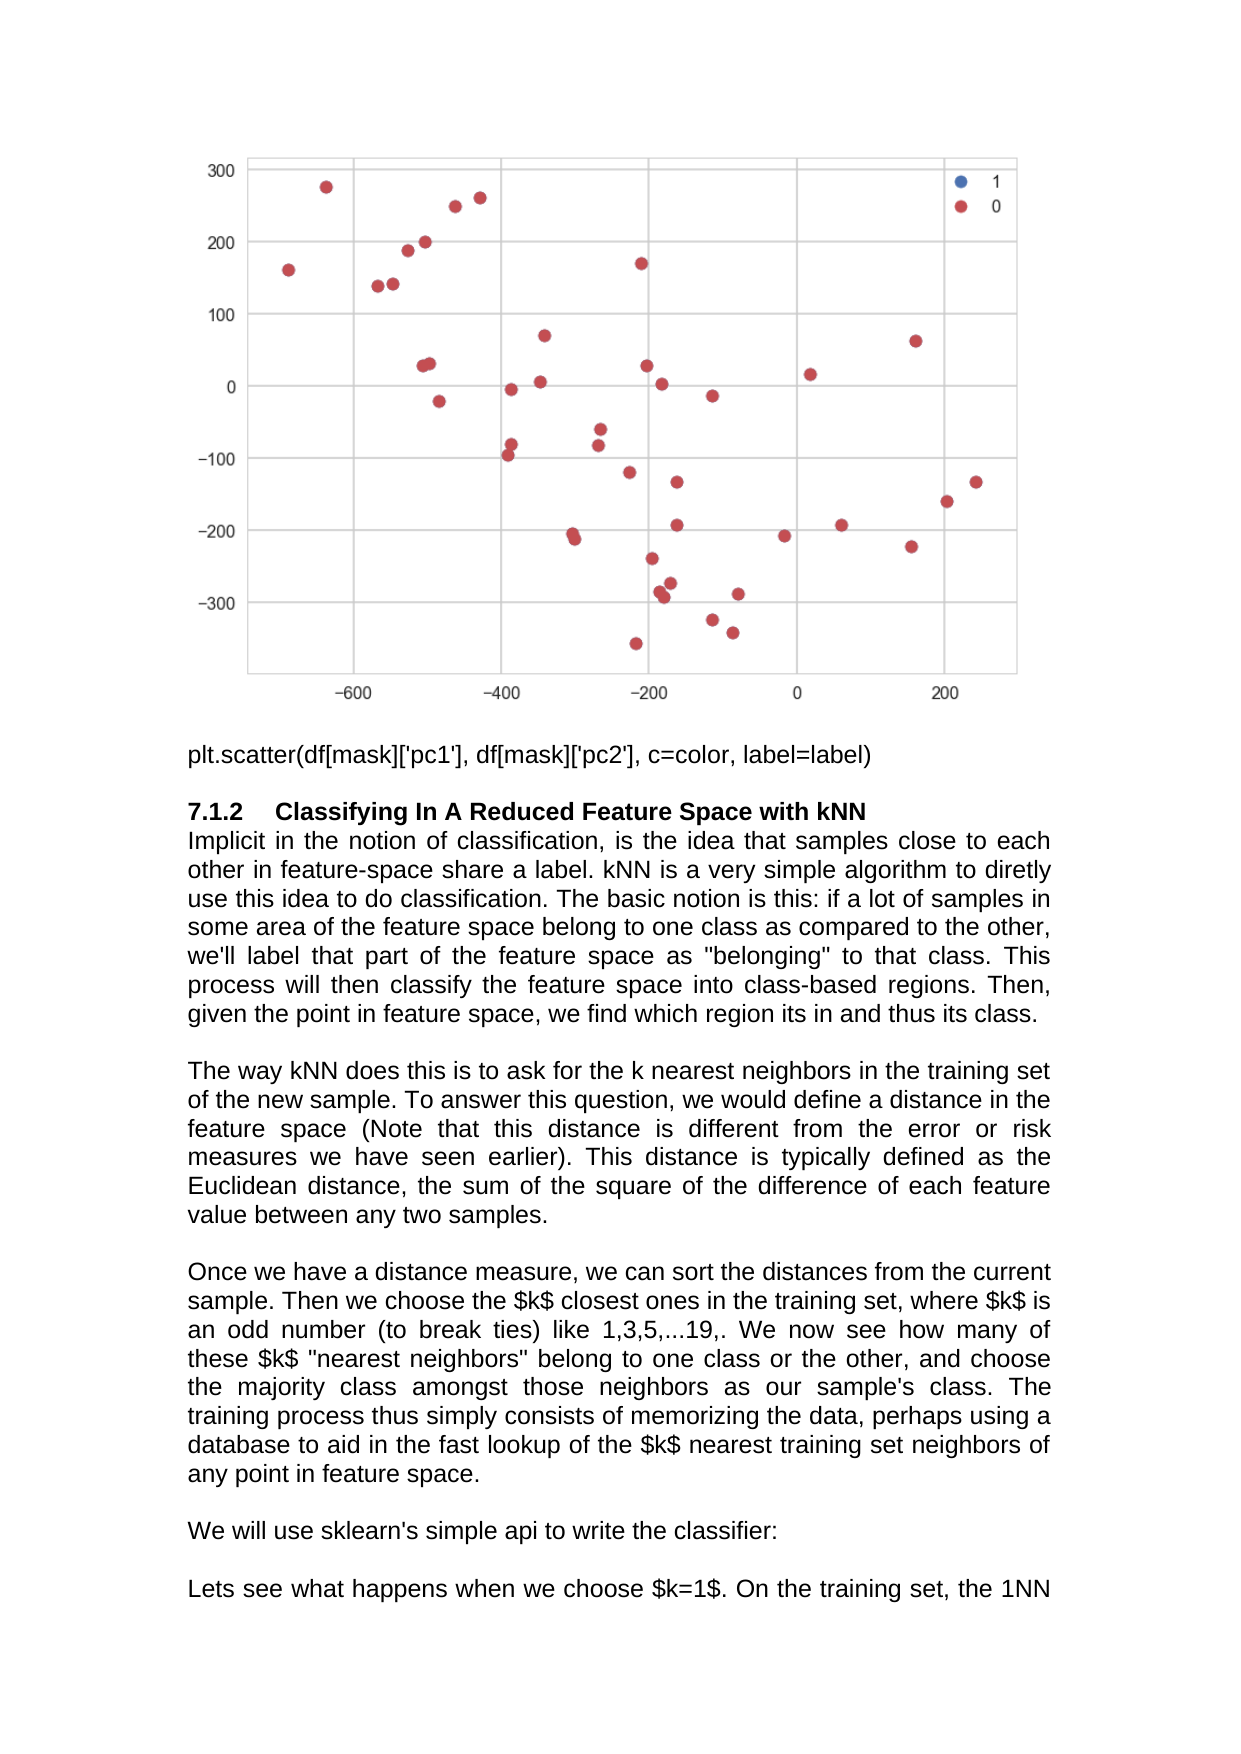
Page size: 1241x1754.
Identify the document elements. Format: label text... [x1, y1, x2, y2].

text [187, 1573, 1053, 1602]
text 7.1.2 Classifying In A Reduced Feature Space with kNN [187, 797, 1053, 826]
text The way kNN does this is to ask for the k nearest neighbors in the training set of the new sample. To answer this question, we would define a distance in the feature space (Note that this distance is different from the error or risk measures we have seen earlier). This distance is typically defined as the Euclidean distance, the sum of the square of the difference of each feature value between any two samples. [187, 1056, 1053, 1228]
text We will use sklearn's simple api to write the classifier: [187, 1516, 1053, 1545]
text Once we have a distance measure, we can sort the distances from the current sample. Then we choose the $k$ closest ones in the training set, where $k$ is an odd number (to break ties) like 1,3,5,...19,. We now see how many of these $k$ "nearest neighbors" belong to one class or the other, and choose the majority class amongst those neighbors as our sample's class. The training process thus simply consists of memorizing the data, perhaps using a database to aid in the fast lookup of the $k$ nearest training set neighbors of any point in feature space. [187, 1257, 1053, 1487]
text Implicit in the notion of classification, is the idea that samples close to each other in feature-space share a label. kNN is a very simple algorithm to diretly use this idea to do classification. The basic notion is this: if a lot of samples in some area of the feature space belong to one class as compared to the other, we'll label that part of the feature space as "belonging" to that class. This process will then classify the feature space into class-based regions. Then, given the point in feature space, we find which region its in and thus its class. [187, 826, 1053, 1027]
picture [187, 150, 1052, 711]
text plt.scatter(df[mask]['pc1'], df[mask]['pc2'], c=color, label=label) [187, 740, 1053, 768]
